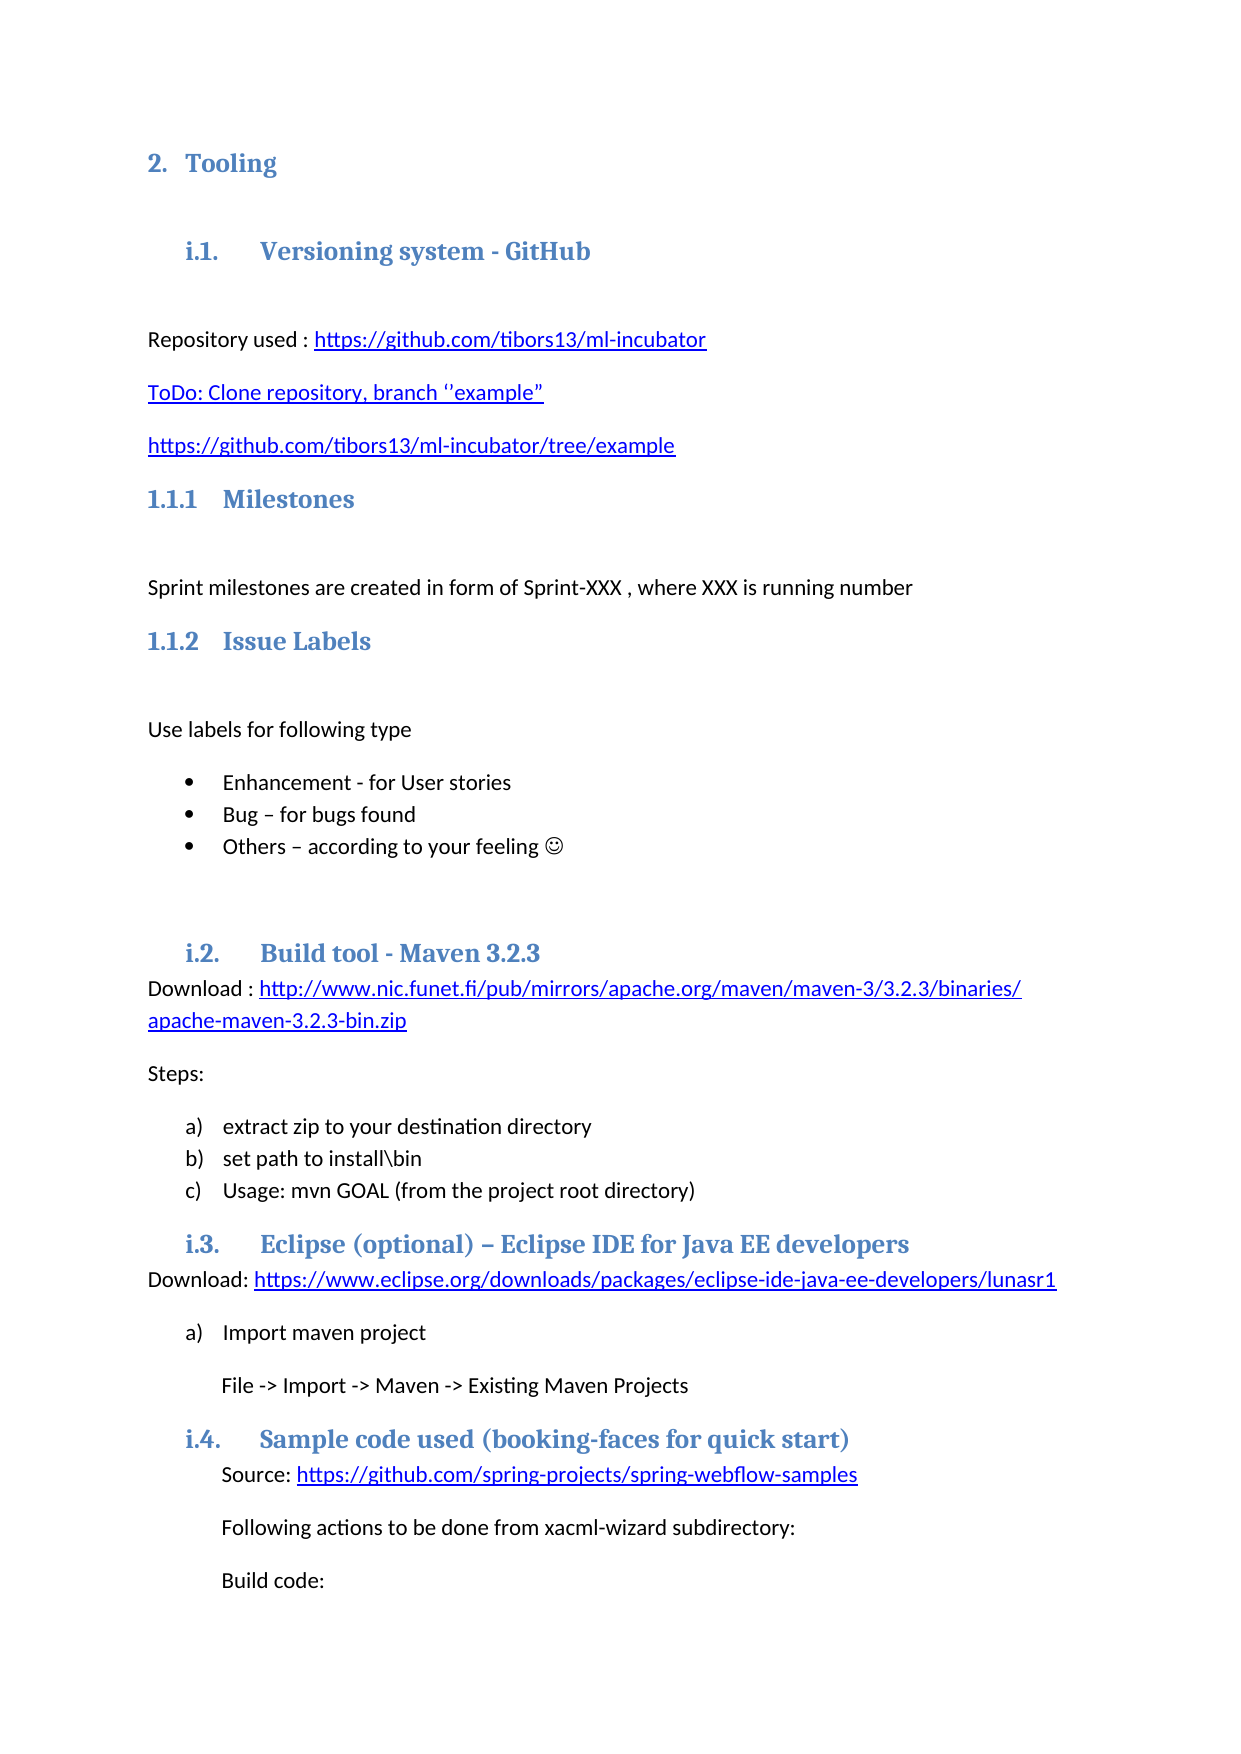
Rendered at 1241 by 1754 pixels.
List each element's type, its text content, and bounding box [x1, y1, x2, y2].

subtitle Build tool - Maven 3.2.3 [185, 938, 1093, 969]
text Repository used : https://github.com/tibors13/ml-incubator [148, 325, 1093, 353]
text https://github.com/tibors13/ml-incubator/tree/example [148, 431, 1093, 459]
text File -> Import -> Maven -> Existing Maven Projects [148, 1371, 1093, 1399]
text Build code: [148, 1566, 1093, 1594]
text Steps: [148, 1059, 1093, 1087]
text ToDo: Clone repository, branch ‘’example” [148, 378, 1093, 406]
list Others – according to your feeling [185, 832, 1093, 860]
text Source: https://github.com/spring-projects/spring-webflow-samples [148, 1460, 1093, 1488]
list Enhancement - for User stories [185, 768, 1093, 796]
list Usage: mvn GOAL (from the project root directory) [185, 1176, 1093, 1204]
list extract zip to your destination directory [185, 1112, 1093, 1140]
subtitle Milestones [148, 484, 1093, 515]
text Download : http://www.nic.funet.fi/pub/mirrors/apache.org/maven/maven-3/3.2.3/binaries/apache-maven-3.2.3-bin.zip [148, 974, 1093, 1034]
subtitle Issue Labels [148, 626, 1093, 657]
subtitle Tooling [148, 148, 1093, 179]
list Import maven project [185, 1318, 1093, 1346]
text Following actions to be done from xacml-wizard subdirectory: [148, 1513, 1093, 1541]
text Download: https://www.eclipse.org/downloads/packages/eclipse-ide-java-ee-developers/lunasr1 [148, 1265, 1093, 1293]
subtitle Sample code used (booking-faces for quick start) [185, 1424, 1093, 1455]
text Sprint milestones are created in form of Sprint-XXX , where XXX is running number [148, 573, 1093, 601]
text Use labels for following type [148, 715, 1093, 743]
subtitle Versioning system - GitHub [185, 236, 1093, 267]
list Bug – for bugs found [185, 800, 1093, 828]
subtitle Eclipse (optional) – Eclipse IDE for Java EE developers [185, 1229, 1093, 1261]
list set path to install\bin [185, 1144, 1093, 1172]
